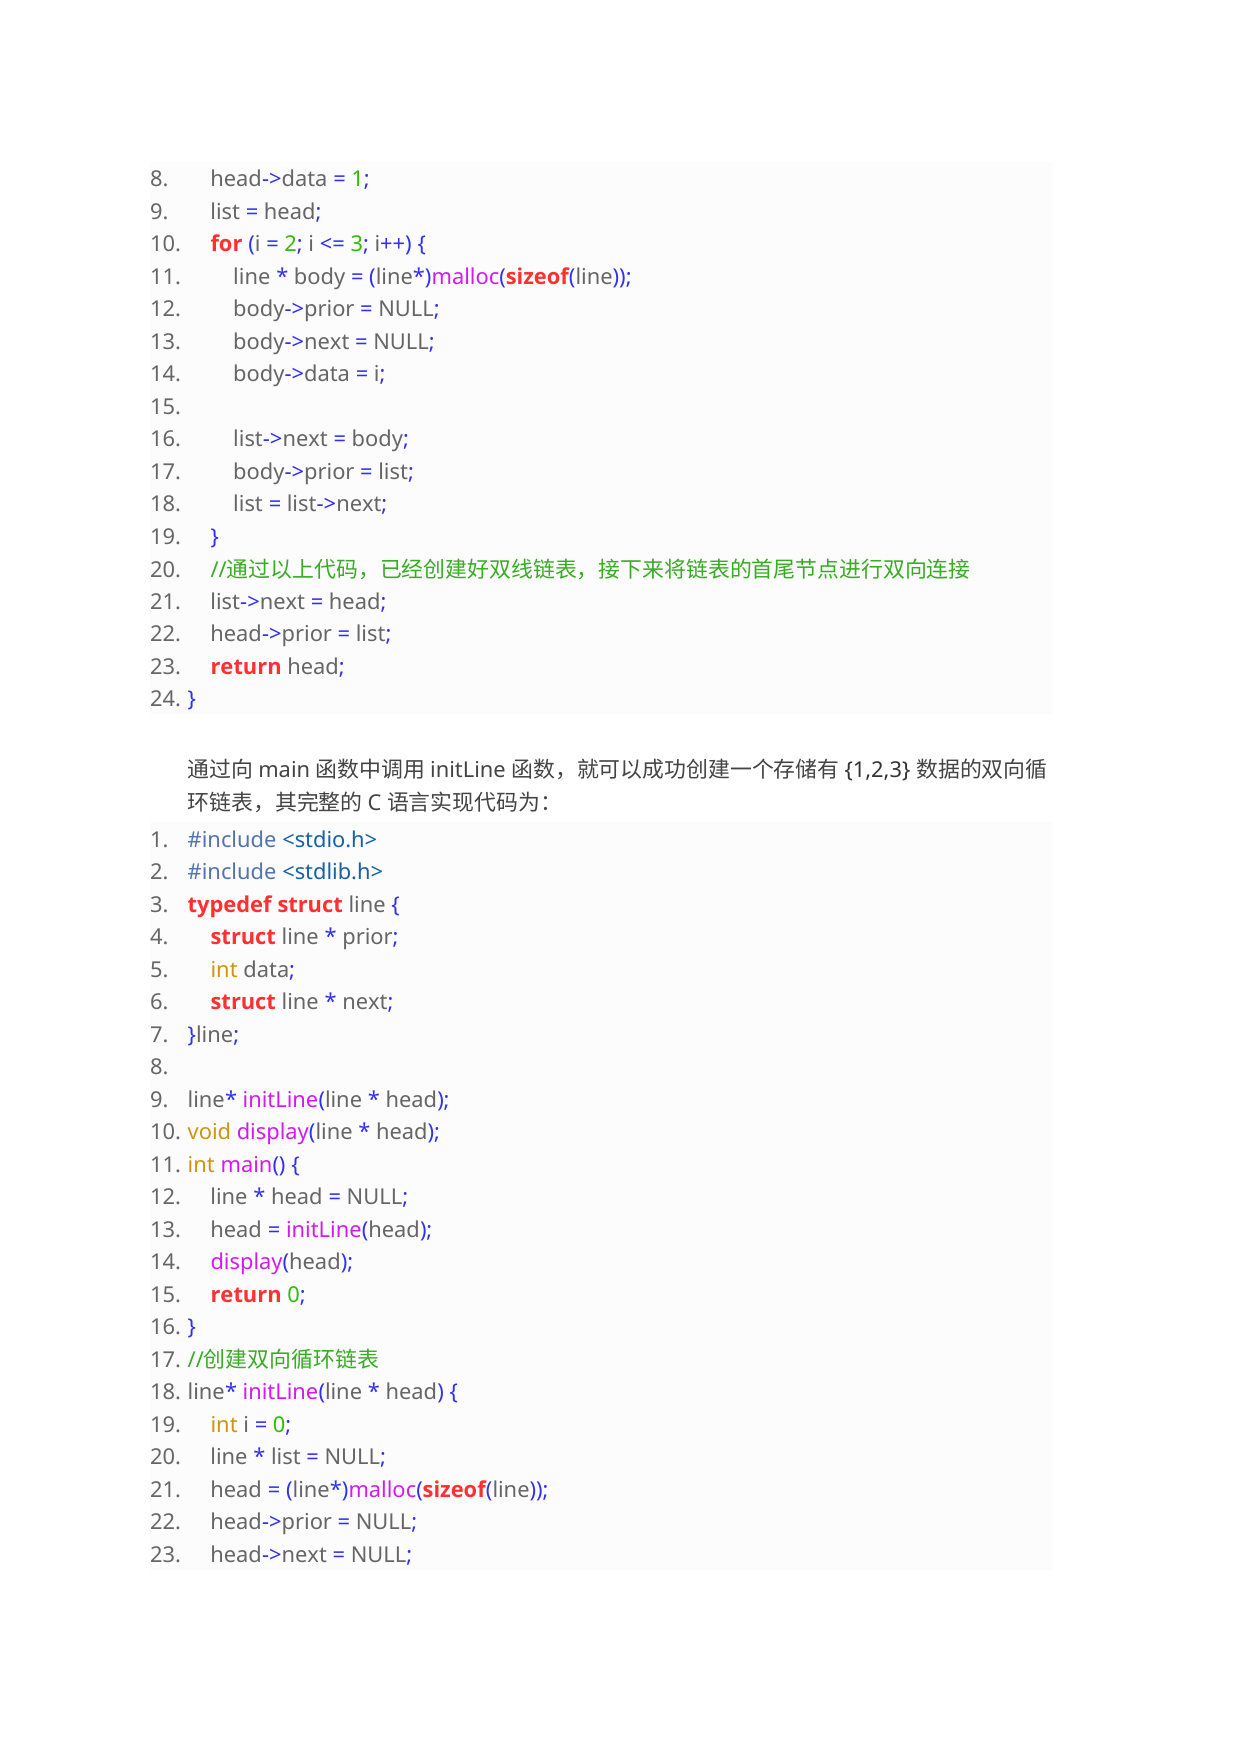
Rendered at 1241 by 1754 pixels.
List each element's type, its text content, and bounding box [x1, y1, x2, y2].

list #include <stdlib.h> [150, 855, 1053, 887]
text 通过向 main 函数中调用 initLine 函数，就可以成功创建一个存储有 {1,2,3} 数据的双向循环链表，其完整的 C 语言实现代码为： [187, 719, 1053, 817]
list line* initLine(line * head) { [150, 1375, 1053, 1407]
list head->data = 1; [150, 162, 1053, 194]
list head = initLine(head); [150, 1212, 1053, 1245]
list void display(line * head); [150, 1115, 1053, 1147]
list body->prior = NULL; [150, 292, 1053, 324]
list typedef struct line { [150, 887, 1053, 920]
list //创建双向循环链表 [150, 1342, 1053, 1375]
list head->next = NULL; [150, 1537, 1053, 1570]
list list->next = head; [150, 584, 1053, 617]
list struct line * next; [150, 985, 1053, 1017]
list }line; [150, 1017, 1053, 1050]
list return 0; [150, 1277, 1053, 1310]
list line * head = NULL; [150, 1180, 1053, 1212]
list list = head; [150, 194, 1053, 227]
list body->next = NULL; [150, 324, 1053, 357]
list body->data = i; [150, 357, 1053, 389]
list int i = 0; [150, 1407, 1053, 1440]
list #include <stdio.h> [150, 822, 1053, 855]
list } [150, 682, 1053, 714]
list head->prior = NULL; [150, 1505, 1053, 1537]
list head->prior = list; [150, 617, 1053, 649]
list head = (line*)malloc(sizeof(line)); [150, 1472, 1053, 1505]
list display(head); [150, 1245, 1053, 1277]
list line* initLine(line * head); [150, 1082, 1053, 1115]
list } [150, 1310, 1053, 1342]
list int data; [150, 952, 1053, 985]
list line * body = (line*)malloc(sizeof(line)); [150, 259, 1053, 292]
list line * list = NULL; [150, 1440, 1053, 1472]
list return head; [150, 649, 1053, 682]
list for (i = 2; i <= 3; i++) { [150, 227, 1053, 259]
list //通过以上代码，已经创建好双线链表，接下来将链表的首尾节点进行双向连接 [150, 552, 1053, 584]
list list->next = body; [150, 422, 1053, 454]
list struct line * prior; [150, 920, 1053, 952]
list } [150, 519, 1053, 552]
list body->prior = list; [150, 454, 1053, 487]
list list = list->next; [150, 487, 1053, 519]
list int main() { [150, 1147, 1053, 1180]
